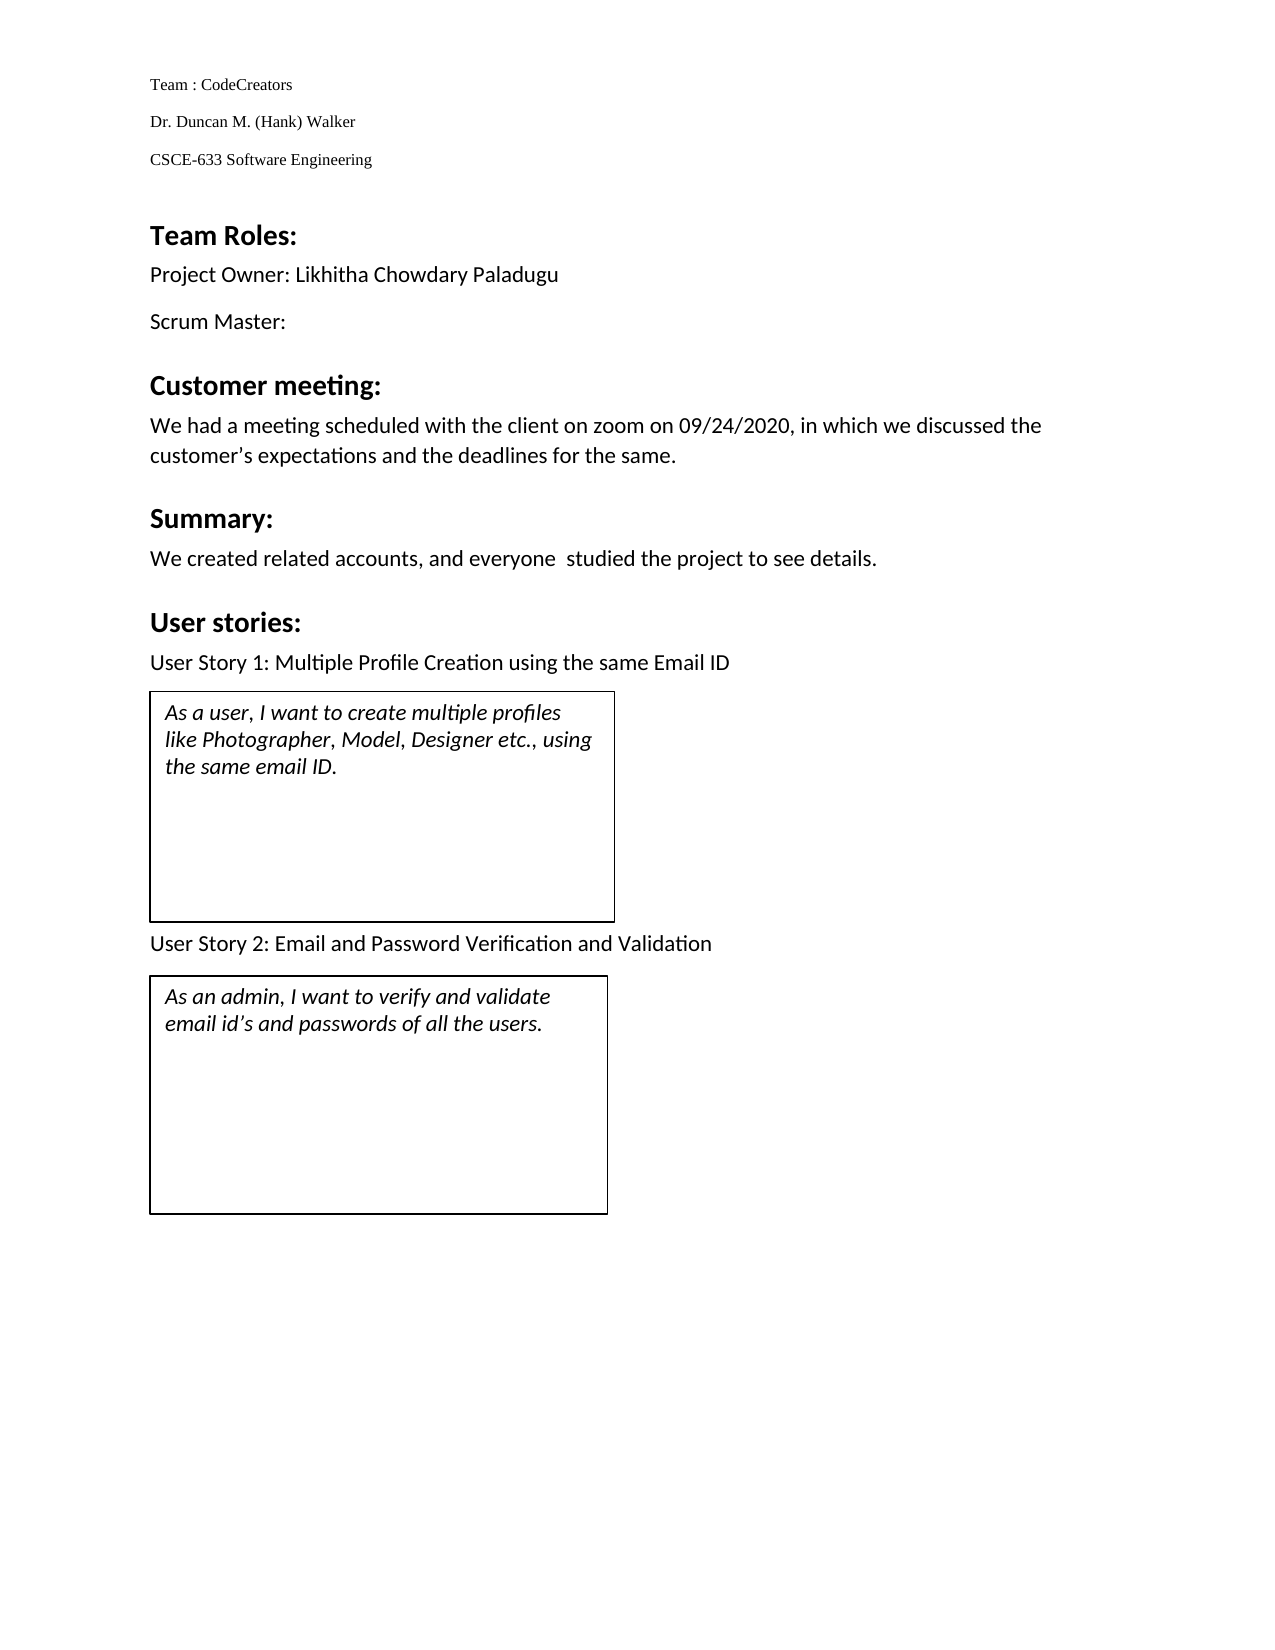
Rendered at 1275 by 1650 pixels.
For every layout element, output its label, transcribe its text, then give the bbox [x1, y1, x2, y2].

text Project Owner: Likhitha Chowdary Paladugu [150, 261, 1125, 289]
subtitle User stories: [150, 604, 1125, 639]
subtitle Team Roles: [150, 217, 1125, 252]
subtitle Customer meeting: [150, 367, 1125, 402]
text Scrum Master: [150, 307, 1125, 336]
text User Story 1: Multiple Profile Creation using the same Email ID [150, 648, 1125, 676]
text We created related accounts, and everyone studied the project to see details. [150, 544, 1125, 572]
text User Story 2: Email and Password Verification and Validation [150, 929, 1125, 957]
subtitle Summary: [150, 500, 1125, 536]
text We had a meeting scheduled with the client on zoom on 09/24/2020, in which we discussed the customer’s expectations and the deadlines for the same. [150, 411, 1125, 469]
